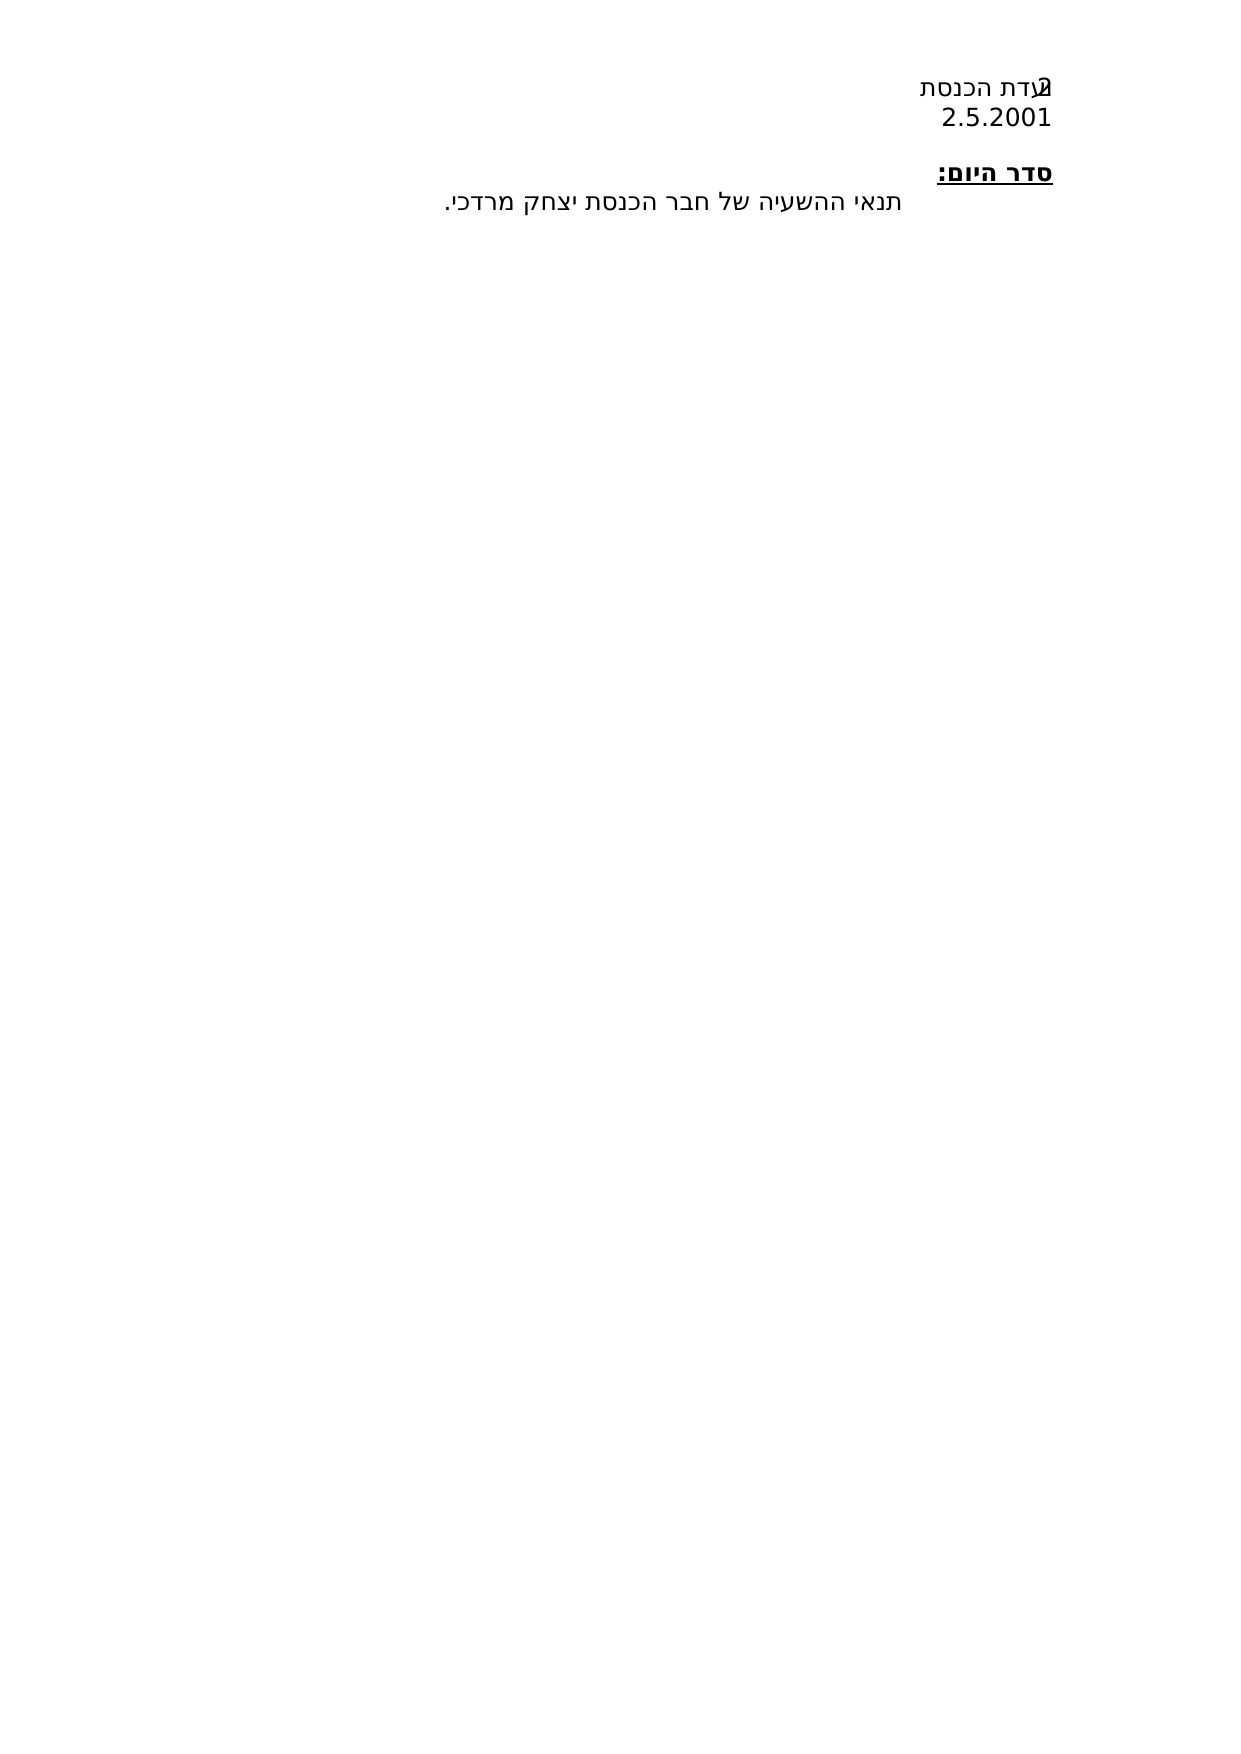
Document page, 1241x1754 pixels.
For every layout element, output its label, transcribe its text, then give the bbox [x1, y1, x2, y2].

text תנאי ההשעיה של חבר הכנסת יצחק מרדכי. [187, 187, 1053, 217]
text סדר היום: [187, 158, 1053, 187]
